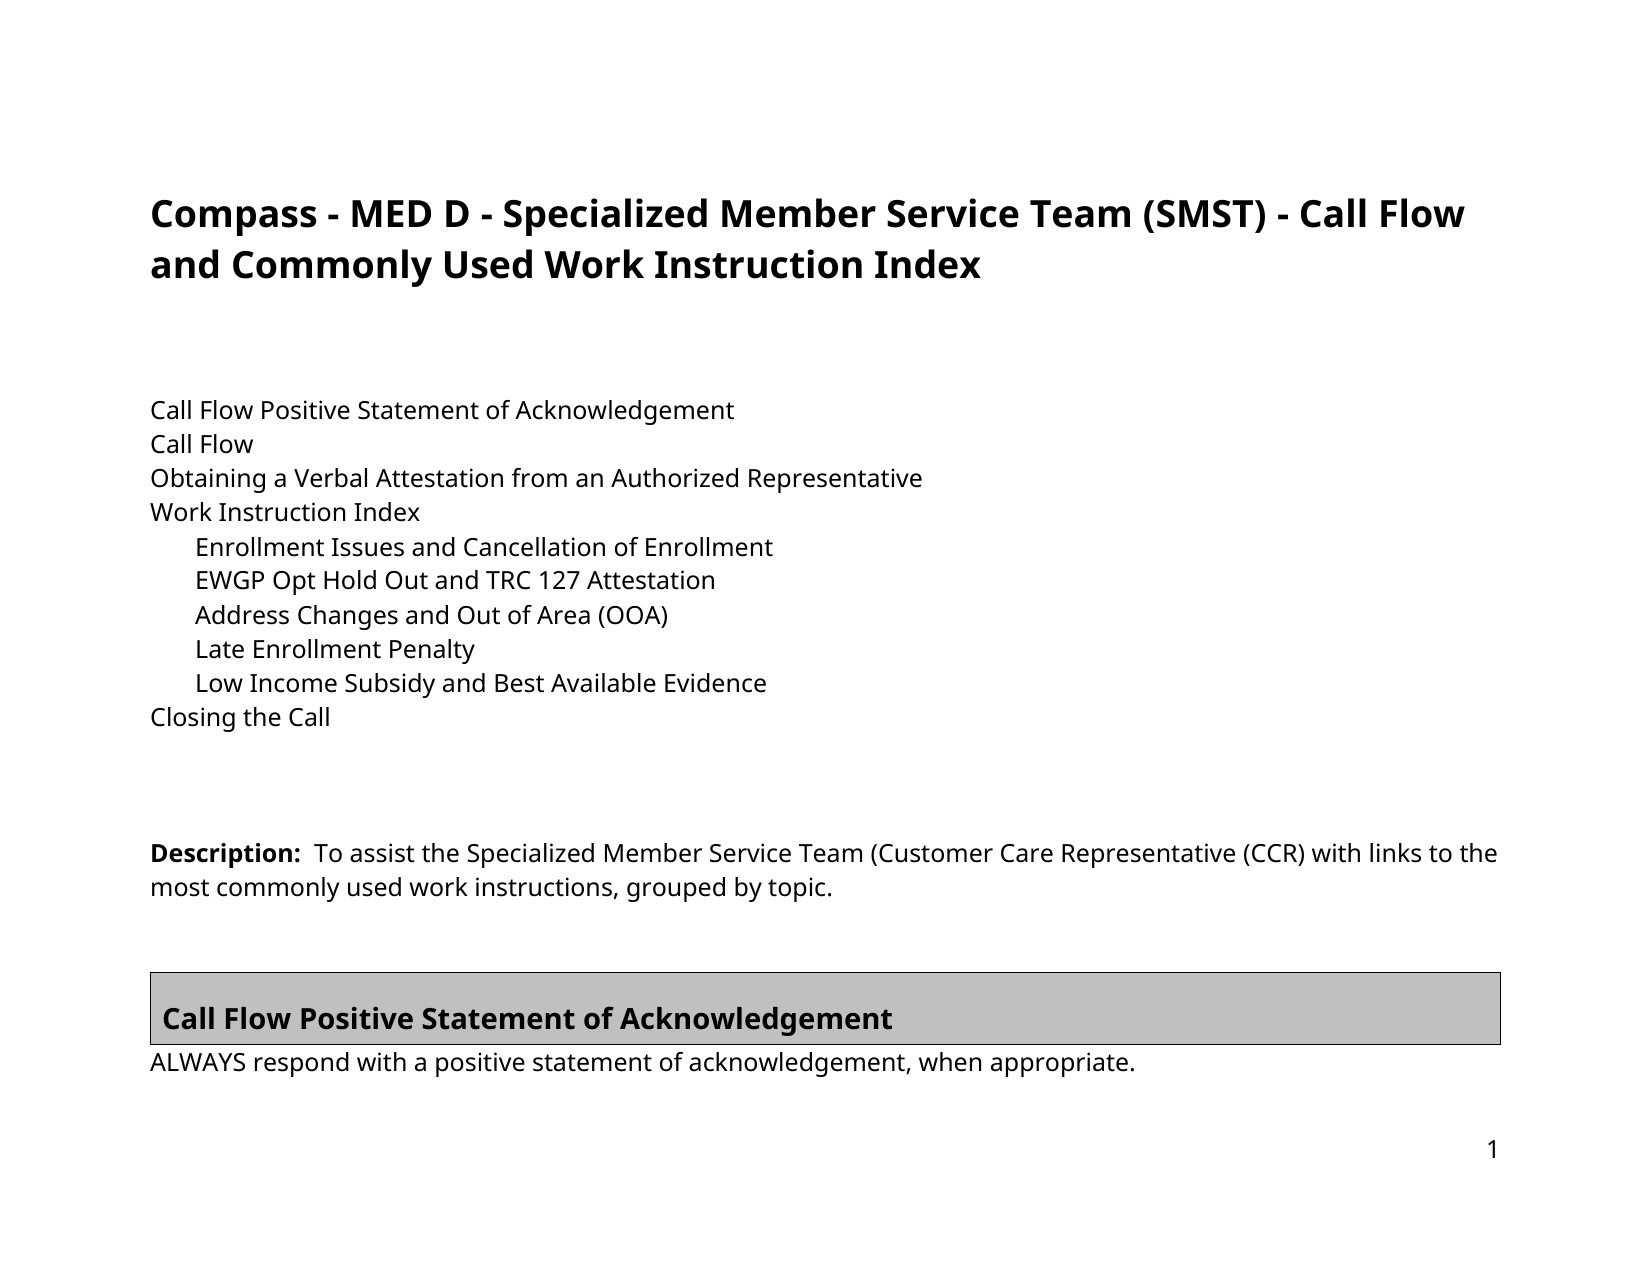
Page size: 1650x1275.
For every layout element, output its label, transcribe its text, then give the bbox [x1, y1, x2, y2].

text Low Income Subsidy and Best Available Evidence [195, 665, 1500, 699]
subtitle Compass - MED D - Specialized Member Service Team (SMST) - Call Flow and Commonly Used Work Instruction Index [150, 187, 1500, 289]
text Enrollment Issues and Cancellation of Enrollment [195, 529, 1500, 563]
text EWGP Opt Hold Out and TRC 127 Attestation [195, 563, 1500, 597]
text Work Instruction Index [150, 495, 1500, 529]
text Call Flow Positive Statement of Acknowledgement [150, 393, 1500, 427]
text Late Enrollment Penalty [195, 631, 1500, 665]
text Address Changes and Out of Area (OOA) [195, 597, 1500, 631]
text Call Flow [150, 427, 1500, 461]
text ALWAYS respond with a positive statement of acknowledgement, when appropriate. [150, 1045, 1500, 1079]
text Description: To assist the Specialized Member Service Team (Customer Care Representative (CCR) with links to the most commonly used work instructions, grouped by topic. [150, 836, 1500, 904]
table_header Call Flow Positive Statement of Acknowledgement [151, 973, 1500, 1044]
text Closing the Call [150, 699, 1500, 733]
text Obtaining a Verbal Attestation from an Authorized Representative [150, 461, 1500, 495]
